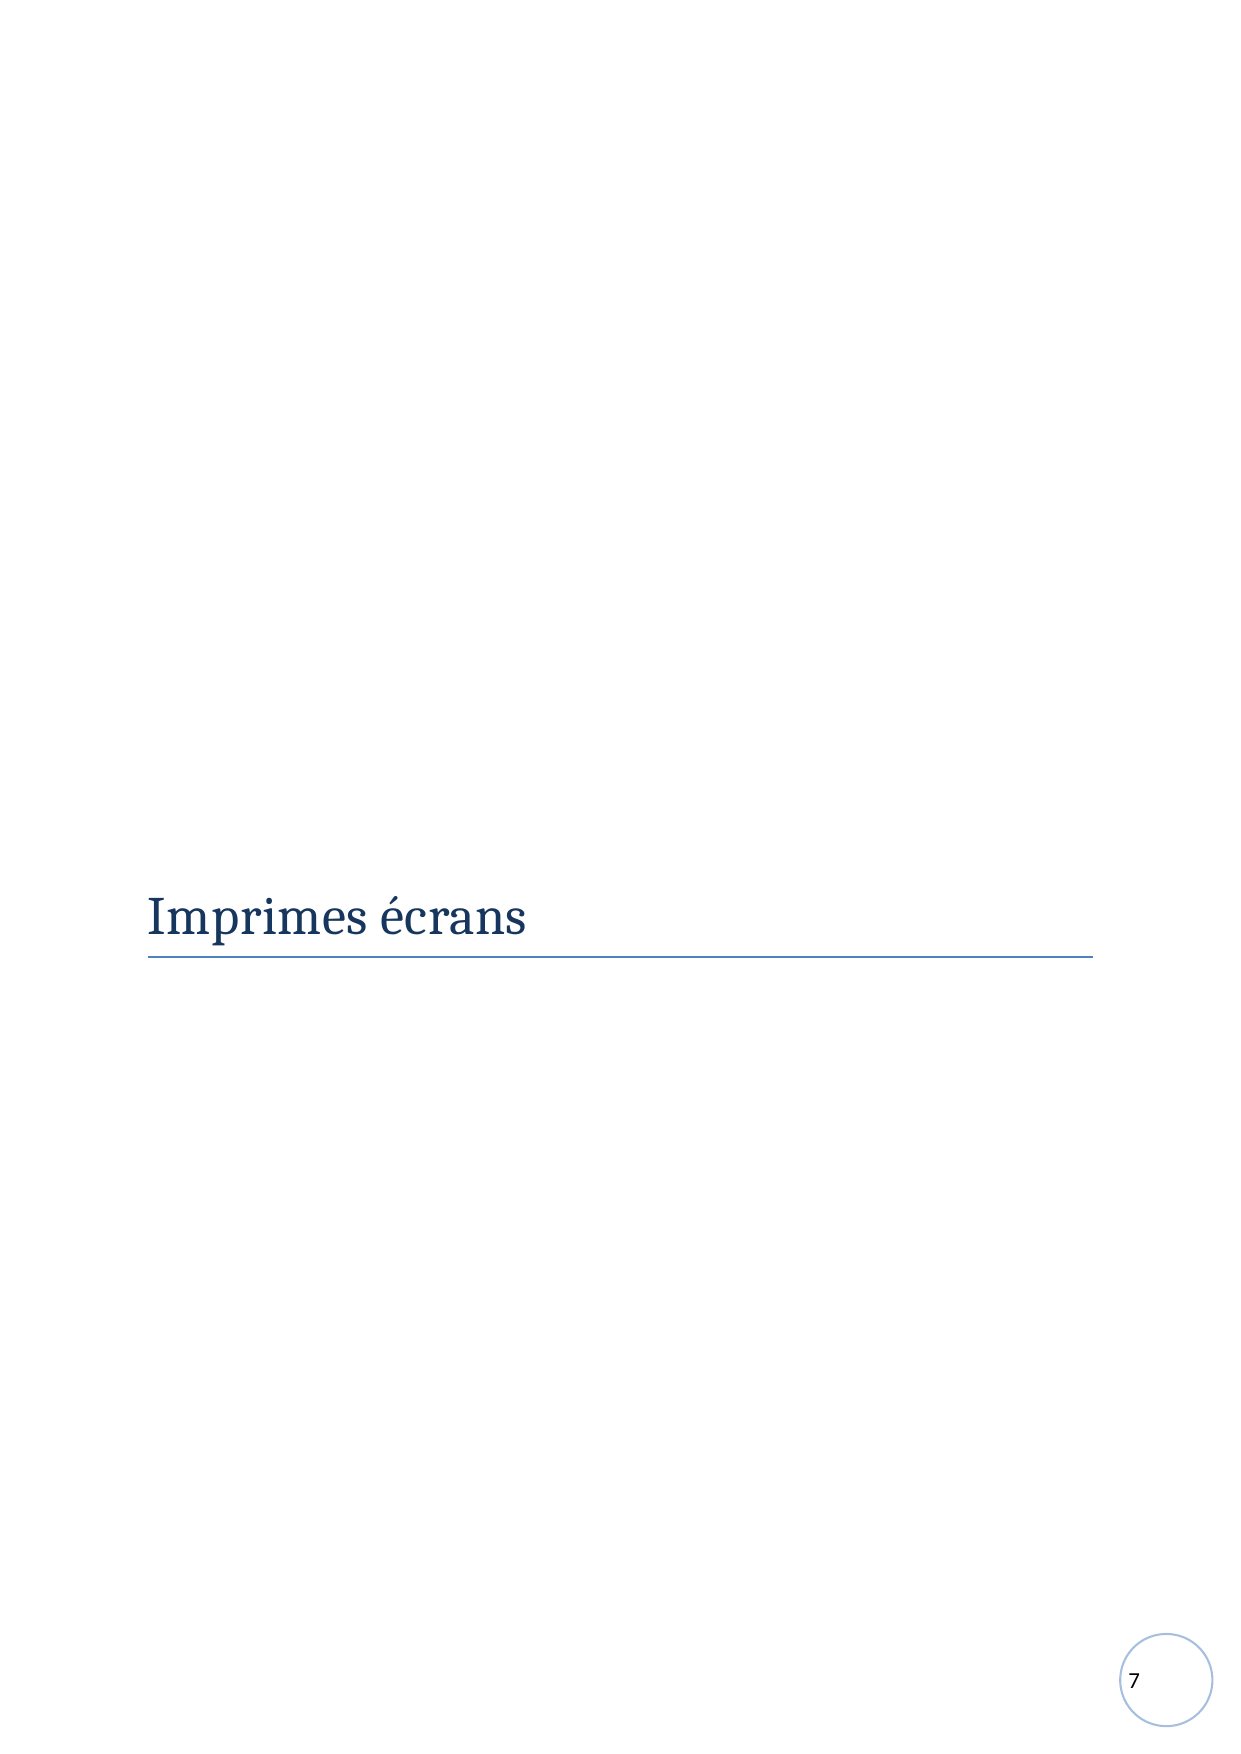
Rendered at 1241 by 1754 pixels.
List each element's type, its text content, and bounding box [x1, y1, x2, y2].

title Imprimes écrans [148, 886, 1093, 956]
